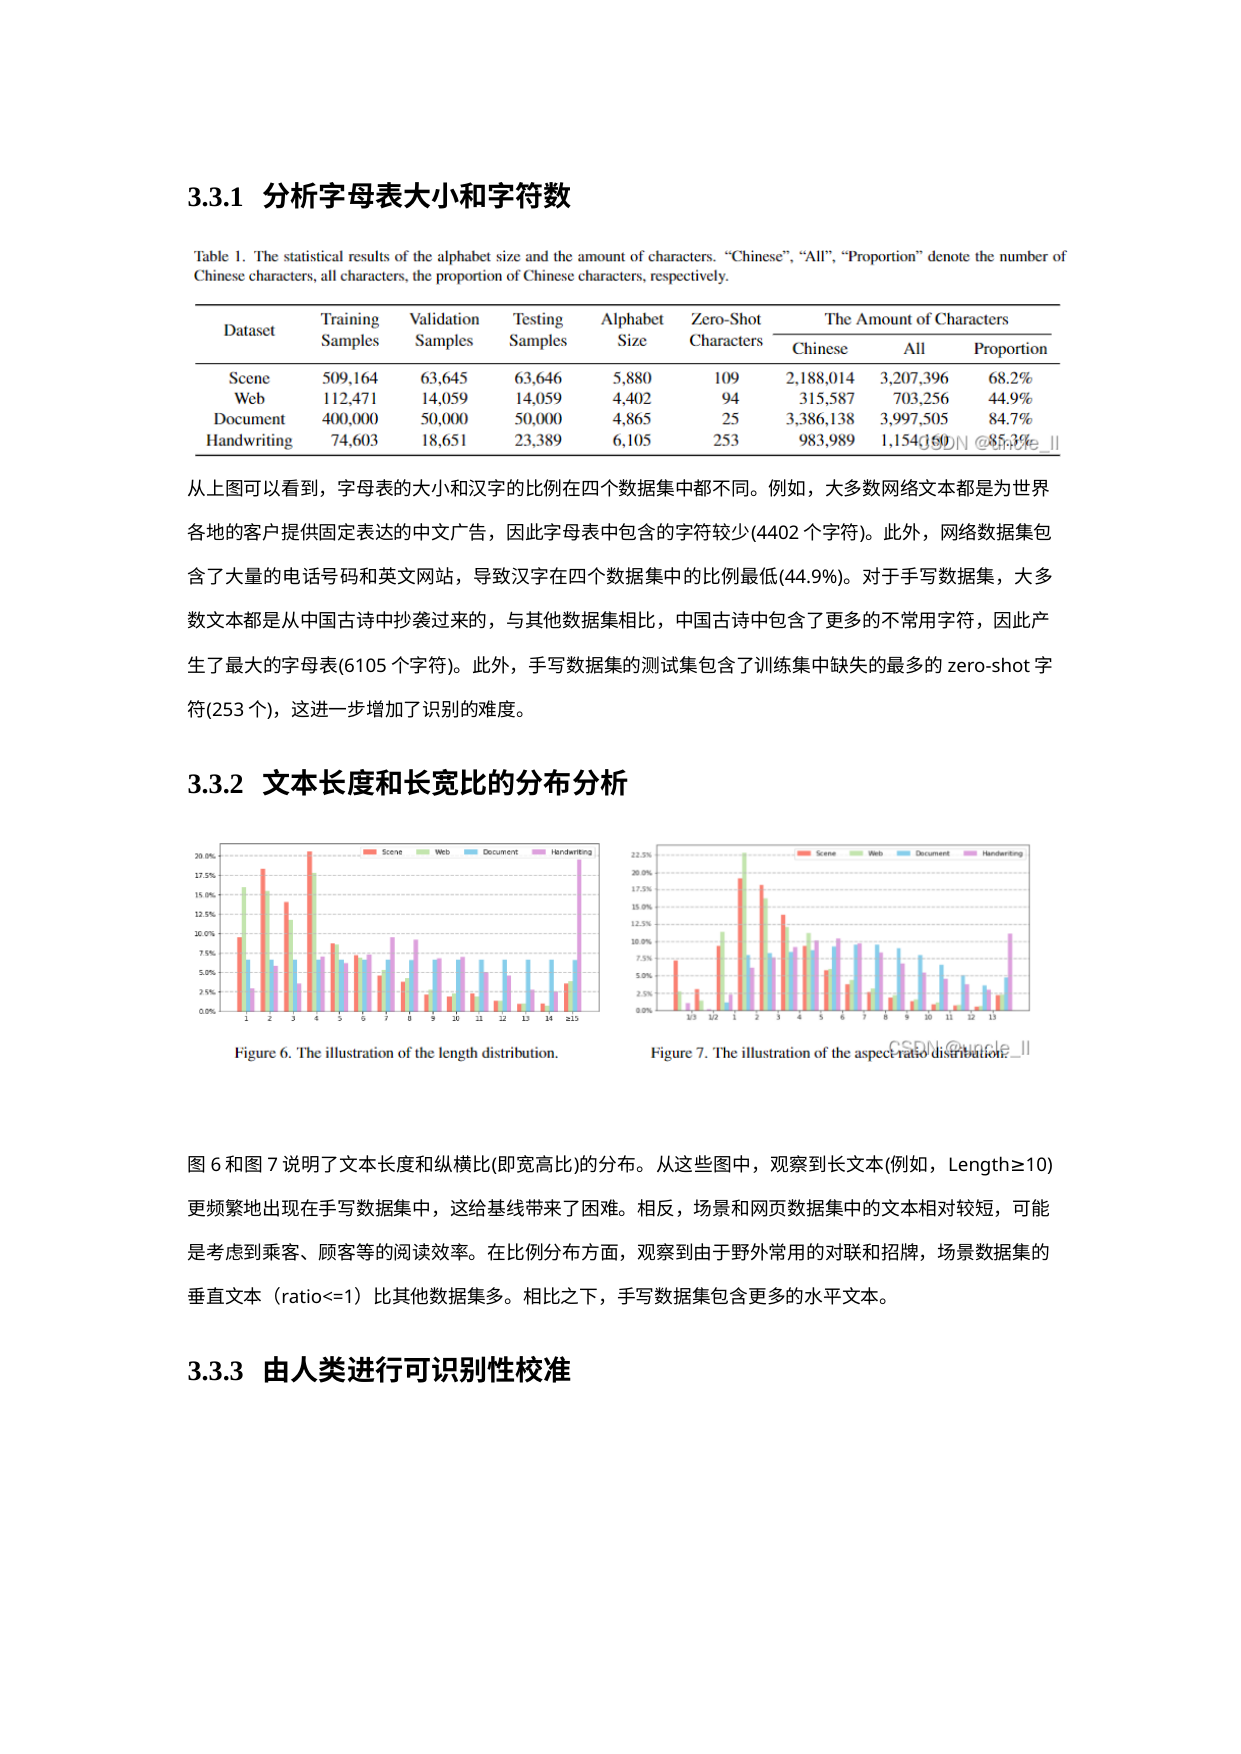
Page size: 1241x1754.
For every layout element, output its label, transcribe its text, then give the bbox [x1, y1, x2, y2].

picture [187, 832, 1045, 1067]
subtitle 由人类进行可识别性校准 [187, 1346, 1053, 1390]
subtitle 文本长度和长宽比的分布分析 [187, 759, 1053, 803]
picture [187, 245, 1074, 462]
subtitle 分析字母表大小和字符数 [187, 172, 1053, 216]
text 图6和图7说明了文本长度和纵横比(即宽高比)的分布。从这些图中，观察到长文本(例如，Length≥10)更频繁地出现在手写数据集中，这给基线带来了困难。相反，场景和网页数据集中的文本相对较短，可能是考虑到乘客、顾客等的阅读效率。在比例分布方面，观察到由于野外常用的对联和招牌，场景数据集的垂直文本（ratio<=1）比其他数据集多。相比之下，手写数据集包含更多的水平文本。 [187, 1141, 1053, 1317]
text 从上图可以看到，字母表的大小和汉字的比例在四个数据集中都不同。例如，大多数网络文本都是为世界各地的客户提供固定表达的中文广告，因此字母表中包含的字符较少(4402个字符)。此外，网络数据集包含了大量的电话号码和英文网站，导致汉字在四个数据集中的比例最低(44.9%)。对于手写数据集，大多数文本都是从中国古诗中抄袭过来的，与其他数据集相比，中国古诗中包含了更多的不常用字符，因此产生了最大的字母表(6105个字符)。此外，手写数据集的测试集包含了训练集中缺失的最多的zero-shot字符(253个)，这进一步增加了识别的难度。 [187, 466, 1053, 730]
